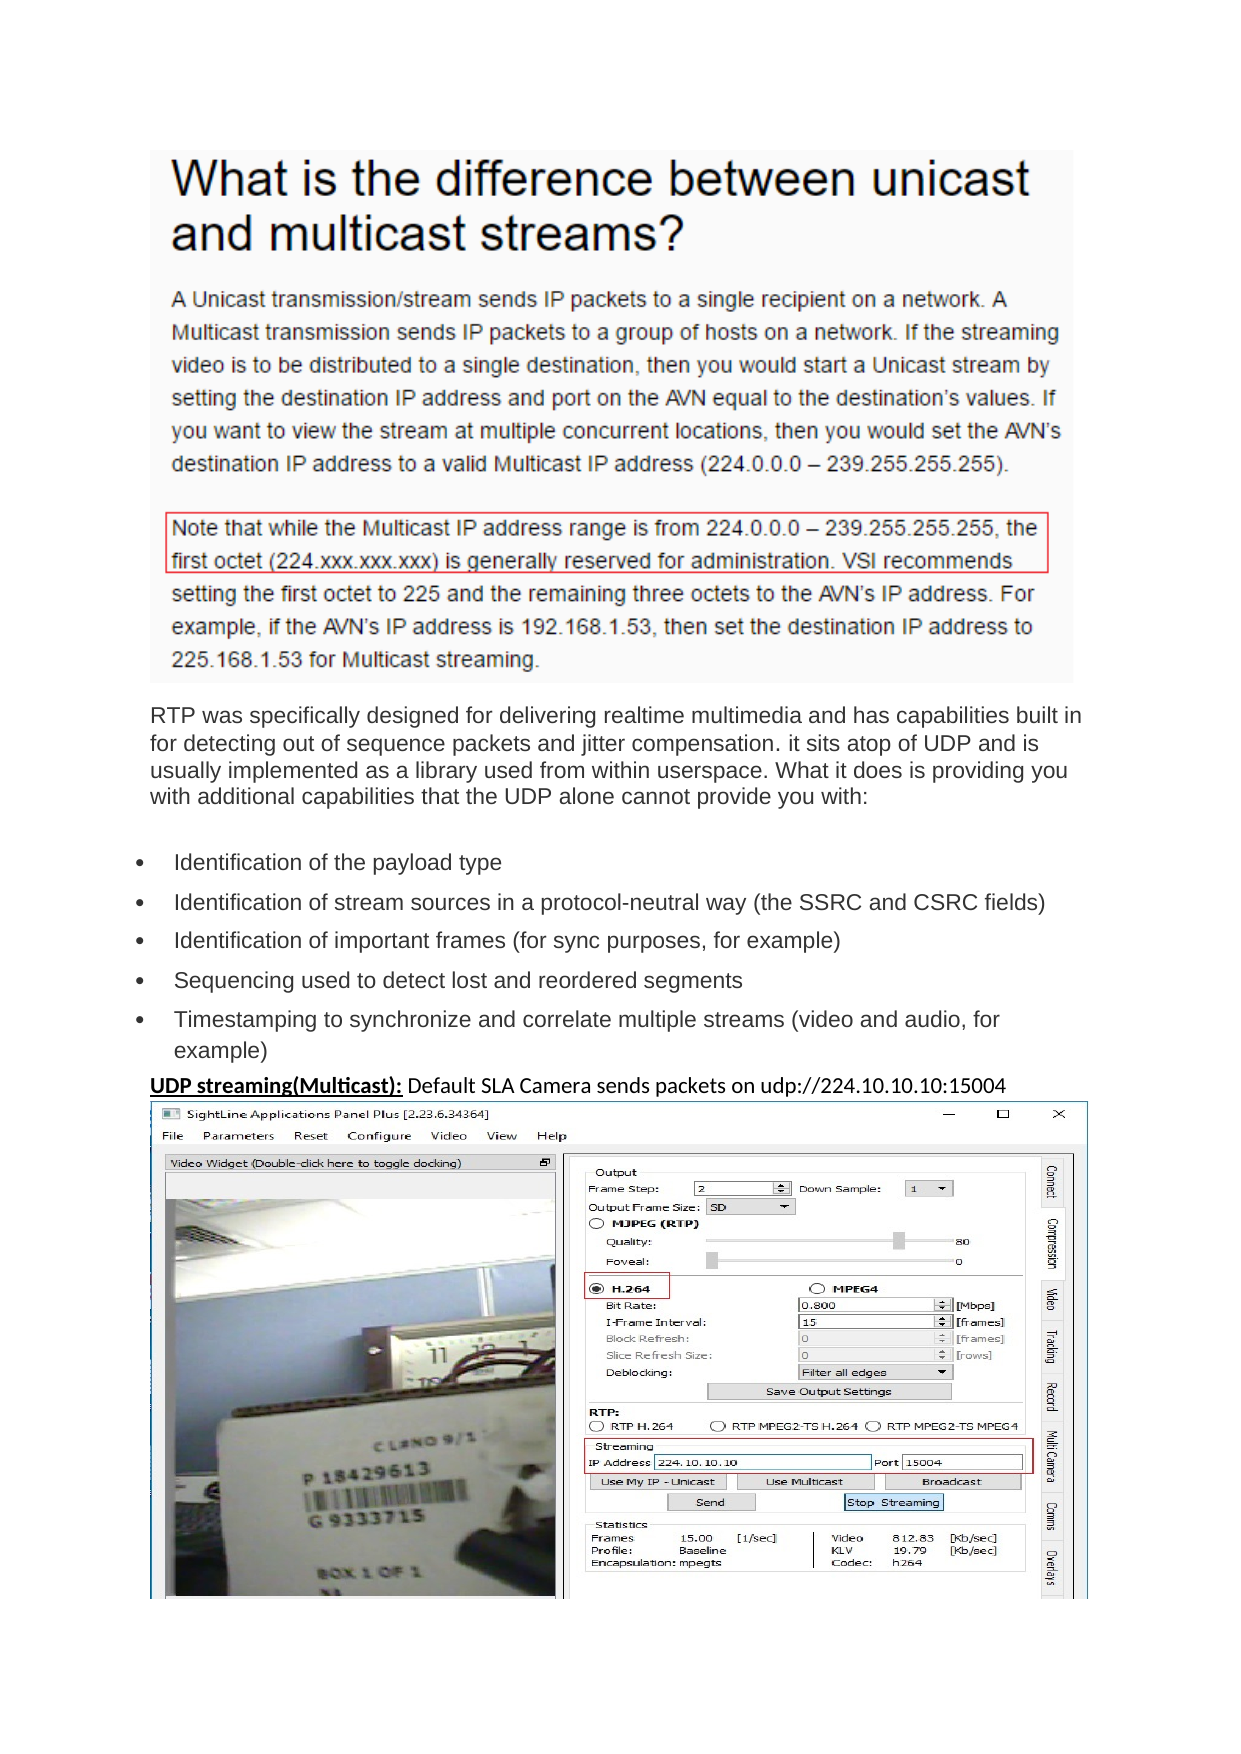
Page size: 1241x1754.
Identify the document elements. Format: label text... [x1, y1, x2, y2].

picture [150, 150, 1074, 683]
picture [150, 1101, 1089, 1599]
list Identification of important frames (for sync purposes, for example) [136, 923, 1090, 954]
list Identification of the payload type [136, 844, 1090, 876]
list Timestamping to synchronize and correlate multiple streams (video and audio, for example) [136, 1001, 1090, 1063]
list Identification of stream sources in a protocol-neutral way (the SSRC and CSRC fields) [136, 883, 1090, 915]
text RTP was specifically designed for delivering realtime multimedia and has capabilities built in for detecting out of sequence packets and jitter compensation. it sits atop of UDP and is usually implemented as a library used from within userspace. What it does is providing you with additional capabilities that the UDP alone cannot provide you with: [150, 702, 1090, 809]
list Sequencing used to detect lost and reordered segments [136, 962, 1090, 993]
